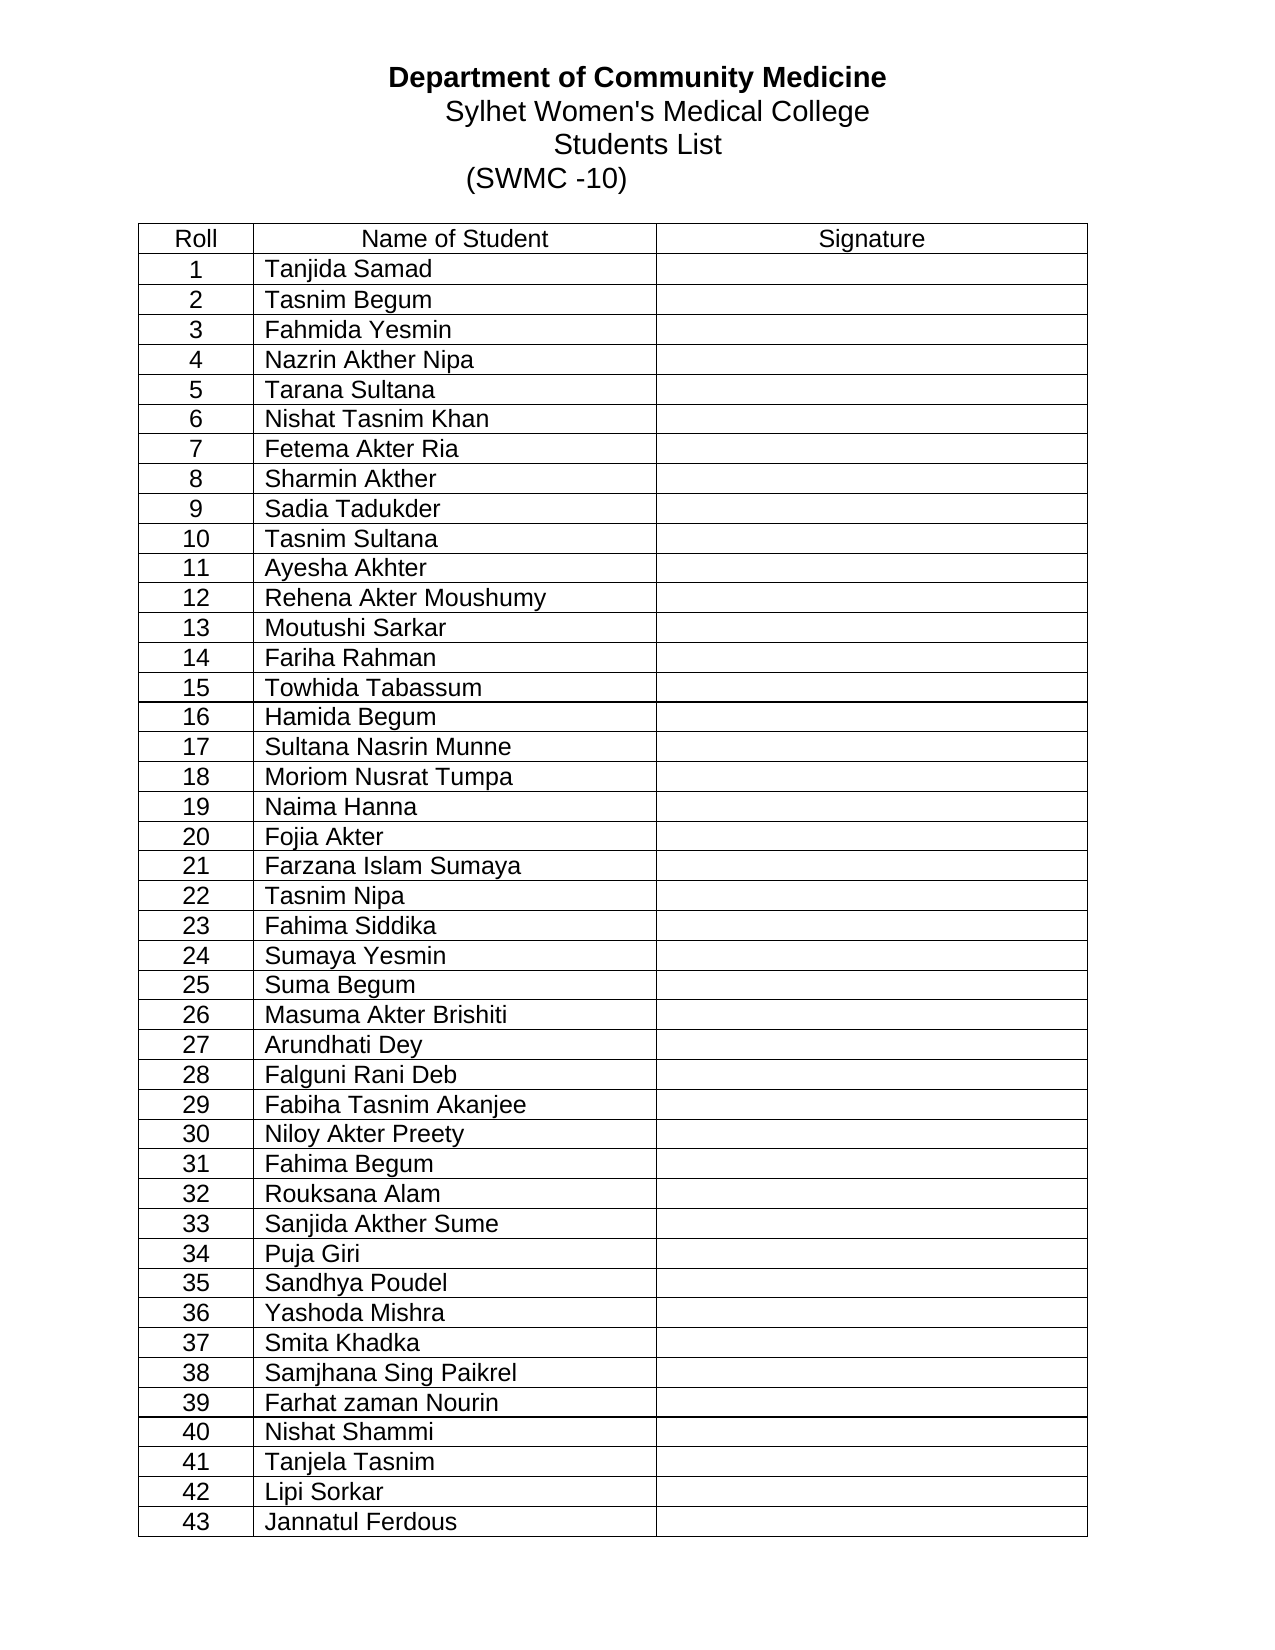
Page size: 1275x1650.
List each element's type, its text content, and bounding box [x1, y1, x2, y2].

table_cell [657, 613, 1087, 642]
table_cell [657, 1269, 1087, 1297]
table_cell [657, 1179, 1087, 1208]
table_cell 5 [139, 375, 253, 403]
table_header Roll [139, 224, 253, 253]
table_cell 25 [139, 971, 253, 999]
table_cell Nazrin Akther Nipa [254, 345, 656, 374]
table_cell Rouksana Alam [254, 1179, 656, 1208]
table_cell [657, 1298, 1087, 1327]
text Sylhet Women's Medical College [150, 93, 1125, 127]
text Students List [150, 127, 1125, 161]
table_cell [657, 1209, 1087, 1238]
table_cell [657, 1418, 1087, 1446]
text Department of Community Medicine [150, 60, 1125, 93]
table_cell Rehena Akter Moushumy [254, 583, 656, 612]
table_cell 7 [139, 434, 253, 463]
table_cell Sanjida Akther Sume [254, 1209, 656, 1238]
table_cell Arundhati Dey [254, 1030, 656, 1059]
table_cell Sharmin Akther [254, 464, 656, 493]
table_cell [657, 1000, 1087, 1029]
table_header Signature [657, 224, 1087, 253]
table_cell [657, 464, 1087, 493]
table_cell [657, 1149, 1087, 1178]
table_cell 37 [139, 1328, 253, 1357]
table_cell Farzana Islam Sumaya [254, 851, 656, 880]
table_cell 31 [139, 1149, 253, 1178]
table_cell Towhida Tabassum [254, 673, 656, 701]
table_cell 21 [139, 851, 253, 880]
table_cell [657, 583, 1087, 612]
table_cell [657, 375, 1087, 403]
table_cell Nishat Tasnim Khan [254, 405, 656, 433]
table_cell 9 [139, 494, 253, 523]
table_cell 43 [139, 1507, 253, 1536]
table_cell 34 [139, 1239, 253, 1267]
table_cell 8 [139, 464, 253, 493]
table_cell 33 [139, 1209, 253, 1238]
table_cell [657, 1477, 1087, 1506]
table_cell [657, 971, 1087, 999]
table_cell 11 [139, 554, 253, 582]
table_cell 12 [139, 583, 253, 612]
table_cell Fahima Begum [254, 1149, 656, 1178]
table_cell [657, 345, 1087, 374]
table_header Name of Student [254, 224, 656, 253]
table_cell 3 [139, 315, 253, 344]
text (SWMC -10) [150, 161, 1125, 194]
table_cell Samjhana Sing Paikrel [254, 1358, 656, 1387]
table_cell 15 [139, 673, 253, 701]
table_cell [657, 1328, 1087, 1357]
table_cell [657, 524, 1087, 552]
table_cell [657, 254, 1087, 284]
table_cell Fabiha Tasnim Akanjee [254, 1090, 656, 1118]
table_cell Tanjela Tasnim [254, 1447, 656, 1476]
table_cell Tasnim Sultana [254, 524, 656, 552]
table_cell [657, 732, 1087, 761]
table_cell Sandhya Poudel [254, 1269, 656, 1297]
table_cell Tasnim Begum [254, 285, 656, 314]
table_cell [657, 405, 1087, 433]
table_cell [657, 792, 1087, 821]
table_cell Fetema Akter Ria [254, 434, 656, 463]
table_cell Tasnim Nipa [254, 881, 656, 910]
table_cell [657, 703, 1087, 731]
table_cell Masuma Akter Brishiti [254, 1000, 656, 1029]
table_cell [657, 881, 1087, 910]
table_cell Suma Begum [254, 971, 656, 999]
table_cell [657, 1030, 1087, 1059]
table_cell Jannatul Ferdous [254, 1507, 656, 1536]
table_cell [657, 762, 1087, 791]
table_cell Ayesha Akhter [254, 554, 656, 582]
table_cell [657, 822, 1087, 850]
table_cell [657, 315, 1087, 344]
table_cell 22 [139, 881, 253, 910]
table_cell Nishat Shammi [254, 1418, 656, 1446]
table_cell 30 [139, 1120, 253, 1148]
table_cell Fariha Rahman [254, 643, 656, 672]
table_cell 13 [139, 613, 253, 642]
table_cell [657, 285, 1087, 314]
table_cell Sumaya Yesmin [254, 941, 656, 969]
table_cell [657, 1388, 1087, 1416]
table_cell Fahima Siddika [254, 911, 656, 940]
table_cell 1 [139, 254, 253, 284]
table_cell Moriom Nusrat Tumpa [254, 762, 656, 791]
table_cell 2 [139, 285, 253, 314]
table_cell [657, 911, 1087, 940]
table_cell Fahmida Yesmin [254, 315, 656, 344]
table_cell [657, 1239, 1087, 1267]
table_cell Yashoda Mishra [254, 1298, 656, 1327]
table_cell Lipi Sorkar [254, 1477, 656, 1506]
table_cell 19 [139, 792, 253, 821]
table_cell [657, 554, 1087, 582]
table_cell [657, 1090, 1087, 1118]
table_cell [657, 643, 1087, 672]
table_cell Sultana Nasrin Munne [254, 732, 656, 761]
table_cell [657, 1447, 1087, 1476]
table_cell Puja Giri [254, 1239, 656, 1267]
table_cell Fojia Akter [254, 822, 656, 850]
table_cell 39 [139, 1388, 253, 1416]
table_cell 35 [139, 1269, 253, 1297]
table_cell [657, 1358, 1087, 1387]
table_cell 26 [139, 1000, 253, 1029]
table_cell 4 [139, 345, 253, 374]
table_cell 28 [139, 1060, 253, 1089]
table_cell 40 [139, 1418, 253, 1446]
table_cell 20 [139, 822, 253, 850]
table_cell 41 [139, 1447, 253, 1476]
table_cell Niloy Akter Preety [254, 1120, 656, 1148]
table_cell 6 [139, 405, 253, 433]
table_cell 23 [139, 911, 253, 940]
table_cell [657, 673, 1087, 701]
table_cell [657, 494, 1087, 523]
table_cell 14 [139, 643, 253, 672]
table_cell 18 [139, 762, 253, 791]
table_cell [657, 1120, 1087, 1148]
table_cell Sadia Tadukder [254, 494, 656, 523]
table_cell Naima Hanna [254, 792, 656, 821]
table_cell 24 [139, 941, 253, 969]
table_cell [657, 1060, 1087, 1089]
table_cell Hamida Begum [254, 703, 656, 731]
table_cell 29 [139, 1090, 253, 1118]
table_cell 17 [139, 732, 253, 761]
table_cell Tarana Sultana [254, 375, 656, 403]
table_cell [657, 434, 1087, 463]
table_cell 32 [139, 1179, 253, 1208]
table_cell Smita Khadka [254, 1328, 656, 1357]
table_cell 27 [139, 1030, 253, 1059]
table_cell Falguni Rani Deb [254, 1060, 656, 1089]
table_cell Moutushi Sarkar [254, 613, 656, 642]
table_cell 16 [139, 703, 253, 731]
table_cell 36 [139, 1298, 253, 1327]
table_cell [657, 1507, 1087, 1536]
table_cell Farhat zaman Nourin [254, 1388, 656, 1416]
table_cell 38 [139, 1358, 253, 1387]
table_cell [657, 941, 1087, 969]
table_cell 42 [139, 1477, 253, 1506]
table_cell 10 [139, 524, 253, 552]
table_cell Tanjida Samad [254, 254, 656, 284]
table_cell [657, 851, 1087, 880]
